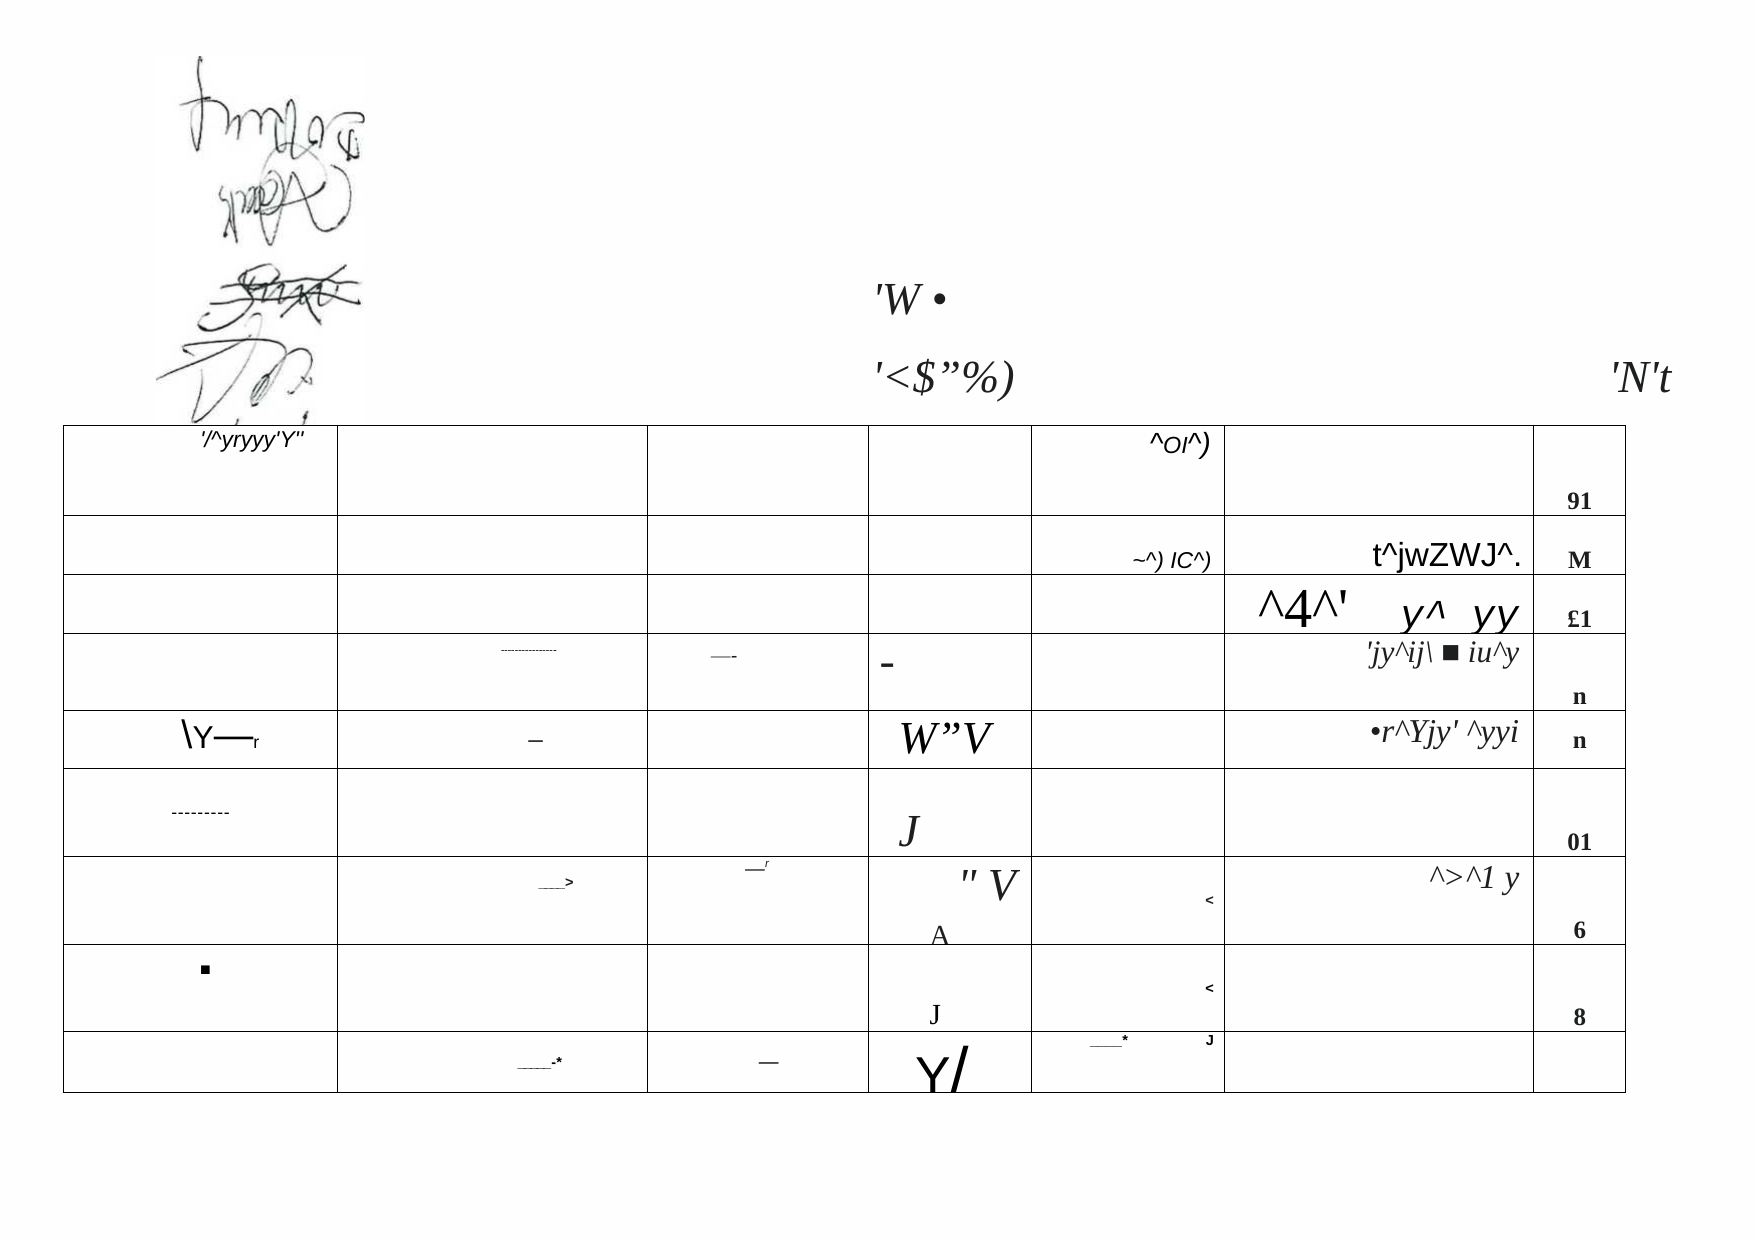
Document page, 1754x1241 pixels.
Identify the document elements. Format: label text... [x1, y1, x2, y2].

table_cell [64, 575, 337, 632]
table_cell [1225, 1032, 1533, 1092]
table_cell [648, 945, 868, 1031]
table_cell — [648, 1032, 868, 1092]
table_cell [64, 857, 337, 943]
table_cell - [869, 634, 1031, 710]
table_cell n [1534, 634, 1625, 710]
table_cell [64, 1032, 337, 1092]
table_cell 01 [1534, 769, 1625, 856]
table_cell \y—r [64, 711, 337, 768]
table_cell [648, 711, 868, 768]
table_header 91 [1534, 426, 1625, 515]
table_cell M [1534, 516, 1625, 573]
table_cell [64, 516, 337, 573]
picture [155, 56, 365, 425]
table_cell —- [648, 634, 868, 710]
subtitle '<$”%) 'N't [872, 349, 1740, 402]
table_cell [1534, 1032, 1625, 1092]
table_cell " V A [869, 857, 1031, 943]
table_header ^oi^) [1032, 426, 1224, 515]
table_cell < [1032, 857, 1224, 943]
table_cell 'jy^ij\ ■ iu^y [1225, 634, 1533, 710]
table_cell W”V [869, 711, 1031, 768]
table_cell ^>^1 y [1225, 857, 1533, 943]
table_cell 8 [1534, 945, 1625, 1031]
table_cell n [1534, 711, 1625, 768]
table_cell ^4^' y^ yy yyf [1225, 575, 1533, 632]
table_cell —r [648, 857, 868, 943]
table_cell [1032, 711, 1224, 768]
table_cell J [869, 945, 1031, 1031]
table_cell -* [338, 1032, 647, 1092]
table_header [869, 426, 1031, 515]
table_cell ■ [64, 945, 337, 1031]
table_cell [1032, 634, 1224, 710]
table_cell [869, 516, 1031, 573]
table_cell t^jwZWJ^. [1225, 516, 1533, 573]
table_cell [648, 516, 868, 573]
table_cell [1225, 769, 1533, 856]
table_cell y/y^ [869, 1032, 1031, 1092]
table_cell •r^Yjy' ^yyi [1225, 711, 1533, 768]
table_cell [64, 634, 337, 710]
table_header '/^yryyy'Y'' [64, 426, 337, 515]
table_cell [648, 769, 868, 856]
table_cell > [338, 857, 647, 943]
table_cell [1225, 945, 1533, 1031]
table_cell [64, 769, 337, 856]
table_header [1225, 426, 1533, 515]
table_cell [869, 575, 1031, 632]
table_cell £1 [1534, 575, 1625, 632]
subtitle 'W • [872, 272, 1740, 324]
table_cell [1032, 575, 1224, 632]
table_cell J [869, 769, 1031, 856]
table_cell < [1032, 945, 1224, 1031]
table_cell [338, 945, 647, 1031]
table_cell 6 [1534, 857, 1625, 943]
table_header [648, 426, 868, 515]
table_cell [338, 516, 647, 573]
table_cell - [338, 634, 647, 710]
table_cell [648, 575, 868, 632]
table_cell [1032, 769, 1224, 856]
table_cell [338, 769, 647, 856]
table_cell * J [1032, 1032, 1224, 1092]
table_cell — [338, 711, 647, 768]
table_cell [338, 575, 647, 632]
table_cell ~^) IC^) [1032, 516, 1224, 573]
table_header [338, 426, 647, 515]
